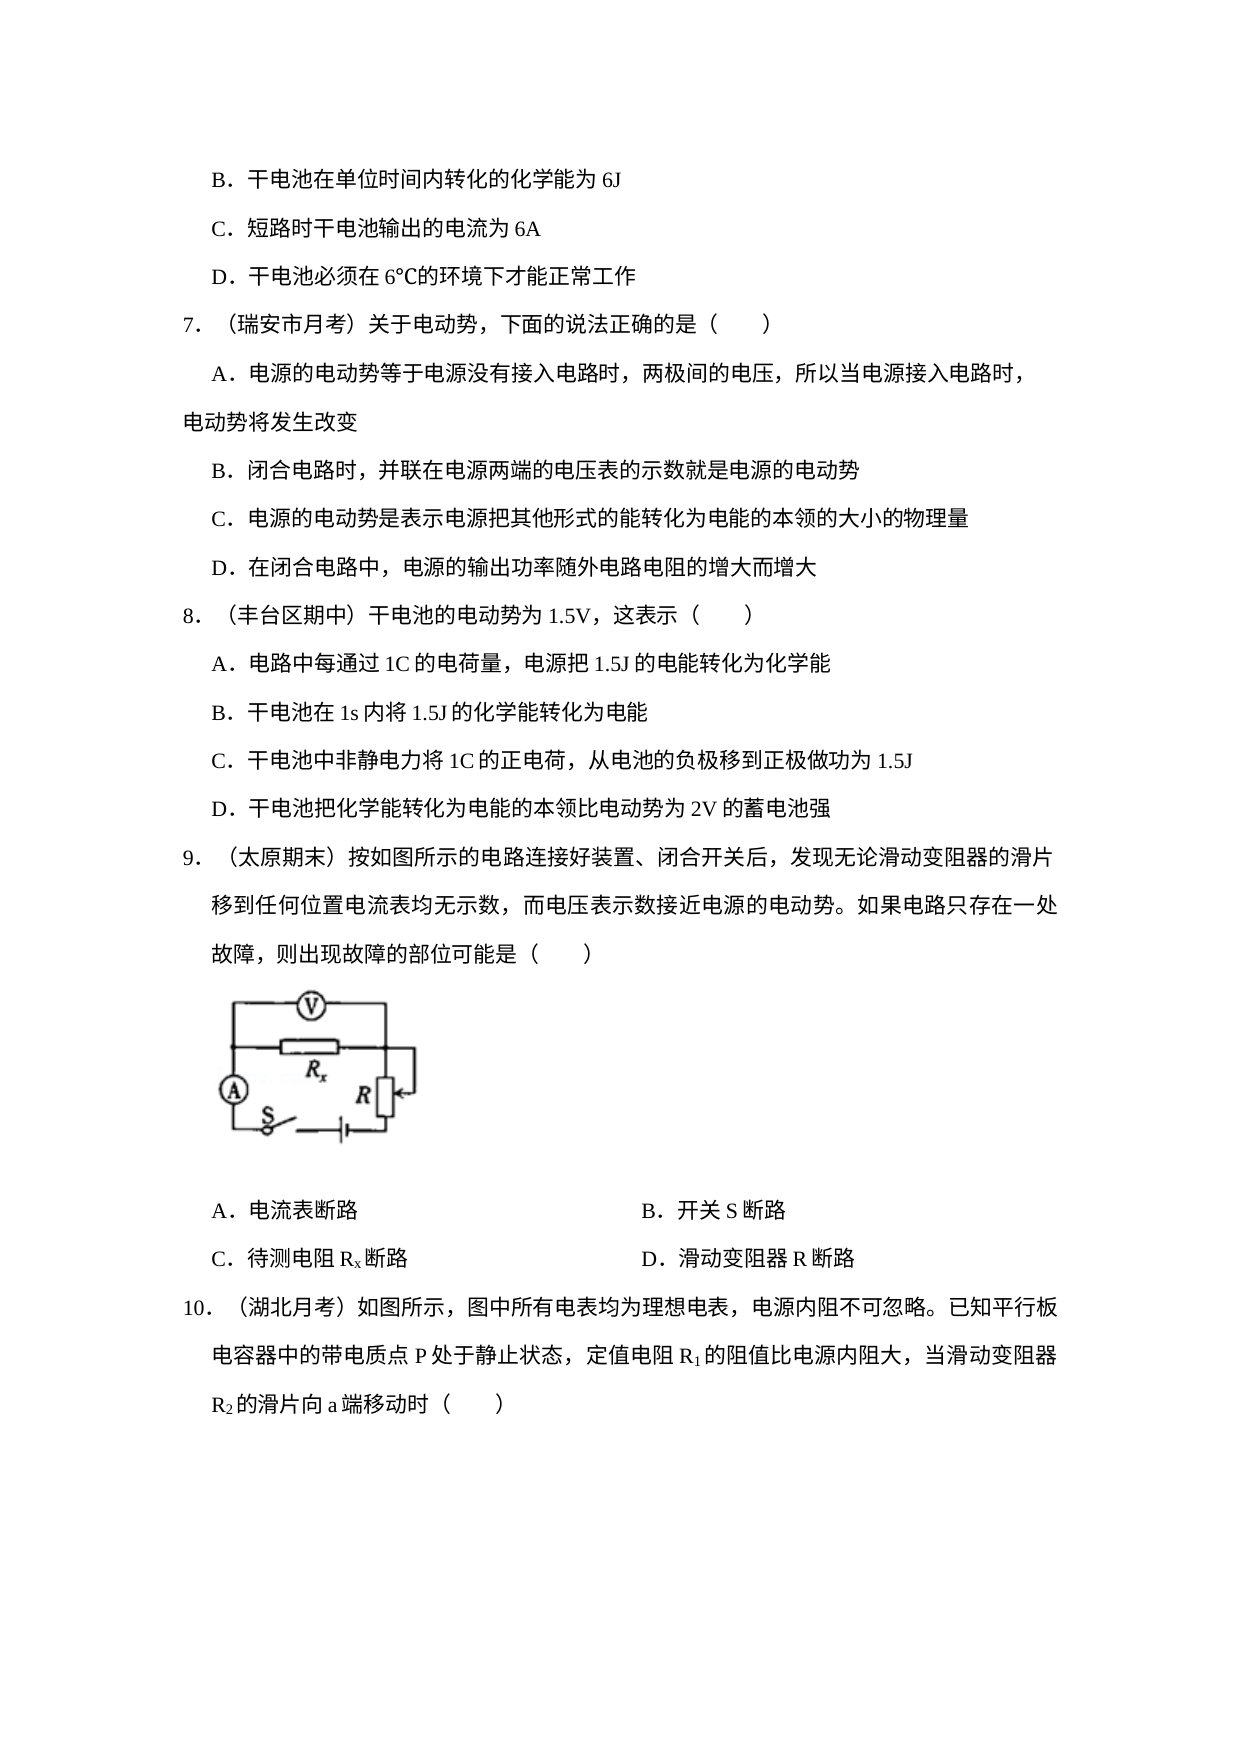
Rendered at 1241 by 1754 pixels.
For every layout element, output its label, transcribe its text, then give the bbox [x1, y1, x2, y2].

text B．干电池在1s内将1.5J的化学能转化为电能 [183, 694, 1058, 727]
text A．电源的电动势等于电源没有接入电路时，两极间的电压，所以当电源接入电路时，电动势将发生改变 [183, 355, 1058, 437]
text 10．（湖北月考）如图所示，图中所有电表均为理想电表，电源内阻不可忽略。已知平行板电容器中的带电质点P处于静止状态，定值电阻R1的阻值比电源内阻大，当滑动变阻器R2的滑片向a端移动时（ ） [183, 1289, 1058, 1419]
text C．待测电阻Rx断路 D．滑动变阻器R断路 [183, 1241, 1058, 1273]
text 9．（太原期末）按如图所示的电路连接好装置、闭合开关后，发现无论滑动变阻器的滑片移到任何位置电流表均无示数，而电压表示数接近电源的电动势。如果电路只存在一处故障，则出现故障的部位可能是（ ） [183, 839, 1058, 969]
text A．电路中每通过1C的电荷量，电源把1.5J的电能转化为化学能 [183, 646, 1058, 678]
text C．短路时干电池输出的电流为6A [183, 210, 1058, 243]
text 8．（丰台区期中）干电池的电动势为1.5V，这表示（ ） [183, 597, 1058, 630]
picture [211, 985, 422, 1149]
text D．干电池把化学能转化为电能的本领比电动势为2V的蓄电池强 [183, 791, 1058, 823]
text A．电流表断路 B．开关S断路 [183, 1192, 1058, 1225]
text D．在闭合电路中，电源的输出功率随外电路电阻的增大而增大 [183, 549, 1058, 582]
text B．闭合电路时，并联在电源两端的电压表的示数就是电源的电动势 [183, 452, 1058, 485]
text B．干电池在单位时间内转化的化学能为6J [183, 162, 1058, 194]
text C．干电池中非静电力将1C的正电荷，从电池的负极移到正极做功为1.5J [183, 742, 1058, 775]
text 7．（瑞安市月考）关于电动势，下面的说法正确的是（ ） [183, 307, 1058, 339]
text D．干电池必须在6℃的环境下才能正常工作 [183, 259, 1058, 291]
text C．电源的电动势是表示电源把其他形式的能转化为电能的本领的大小的物理量 [183, 501, 1058, 533]
